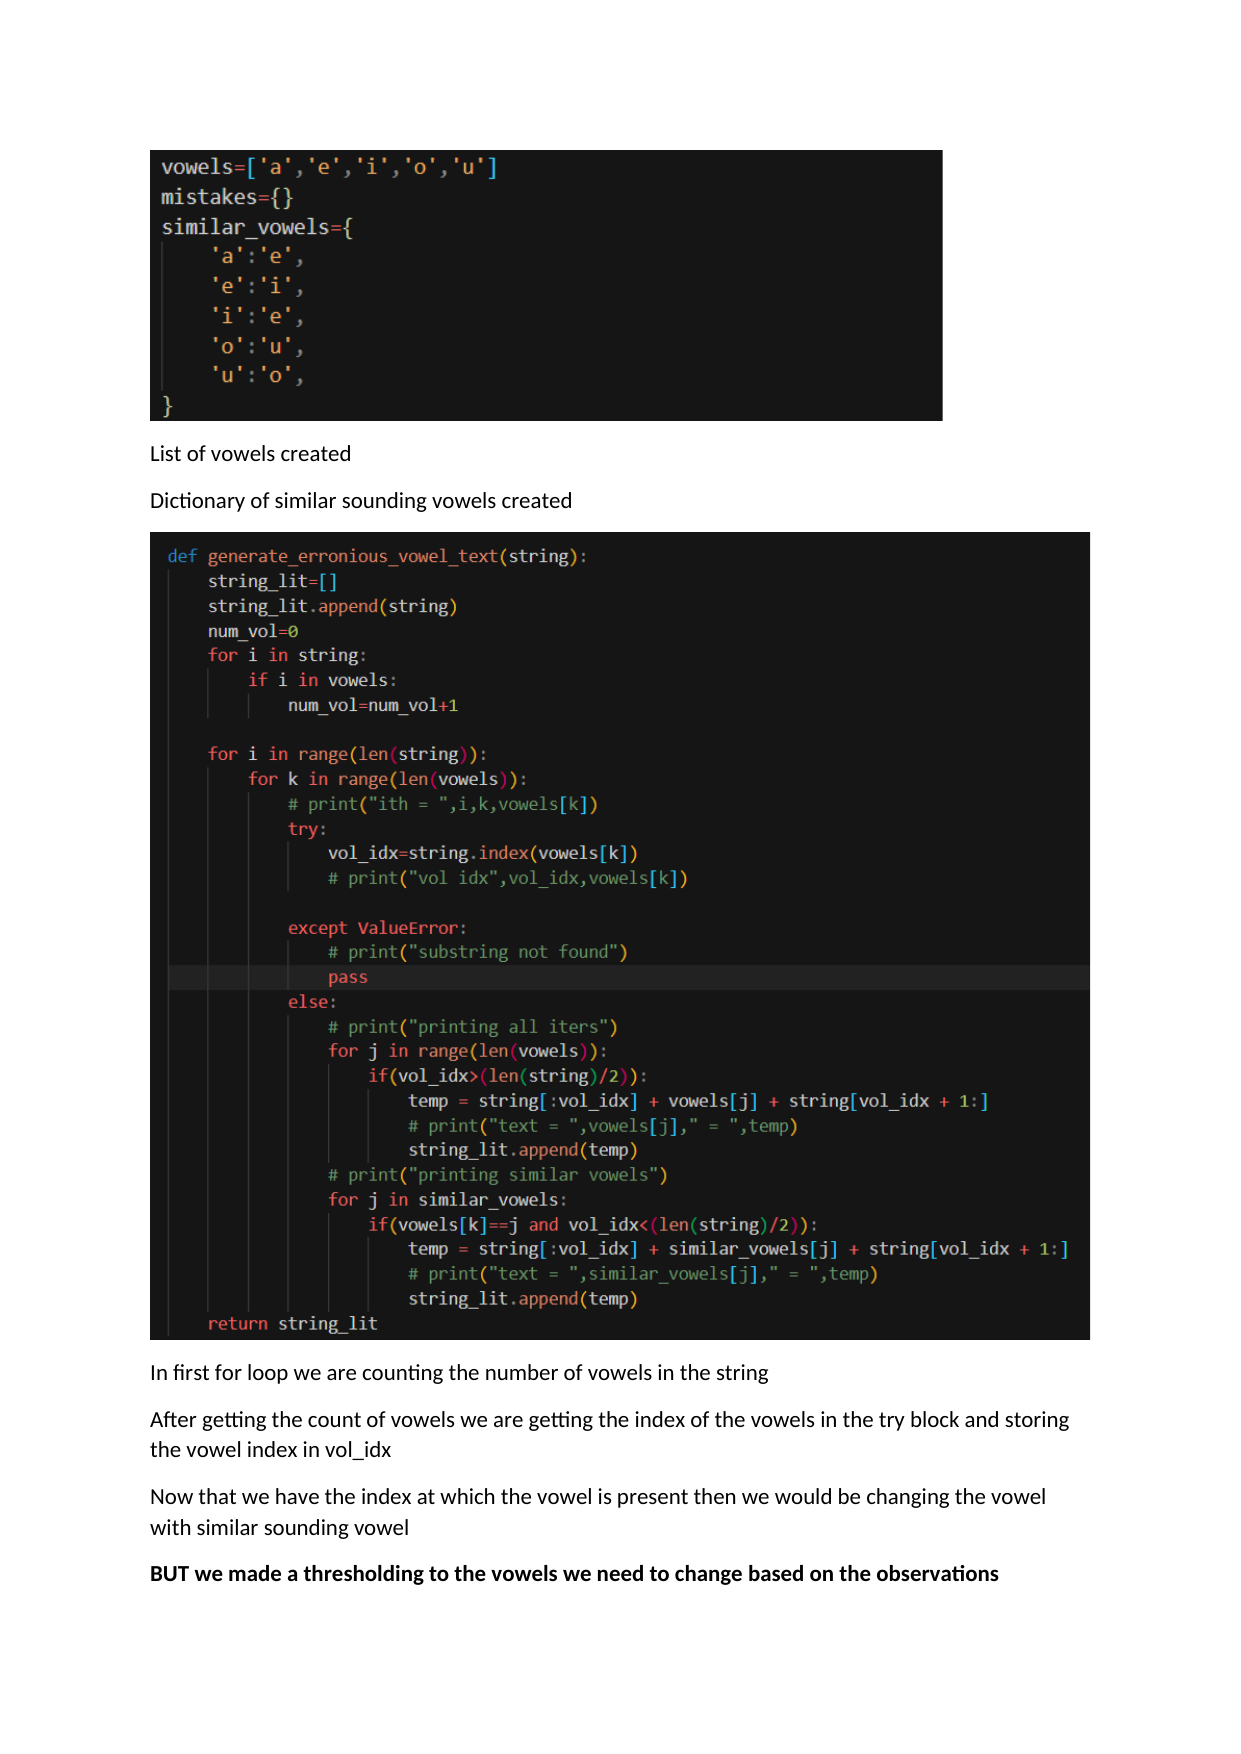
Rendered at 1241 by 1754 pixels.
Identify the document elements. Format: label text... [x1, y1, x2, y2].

text BUT we made a thresholding to the vowels we need to change based on the observations [150, 1559, 1090, 1588]
text After getting the count of vowels we are getting the index of the vowels in the try block and storing the vowel index in vol_idx [150, 1405, 1090, 1464]
picture [150, 150, 943, 421]
picture [150, 532, 1091, 1340]
text Dictionary of similar sounding vowels created [150, 486, 1090, 514]
text In first for loop we are counting the number of vowels in the string [150, 1358, 1090, 1387]
text List of vowels created [150, 439, 1090, 467]
text Now that we have the index at which the vowel is present then we would be changing the vowel with similar sounding vowel [150, 1482, 1090, 1541]
